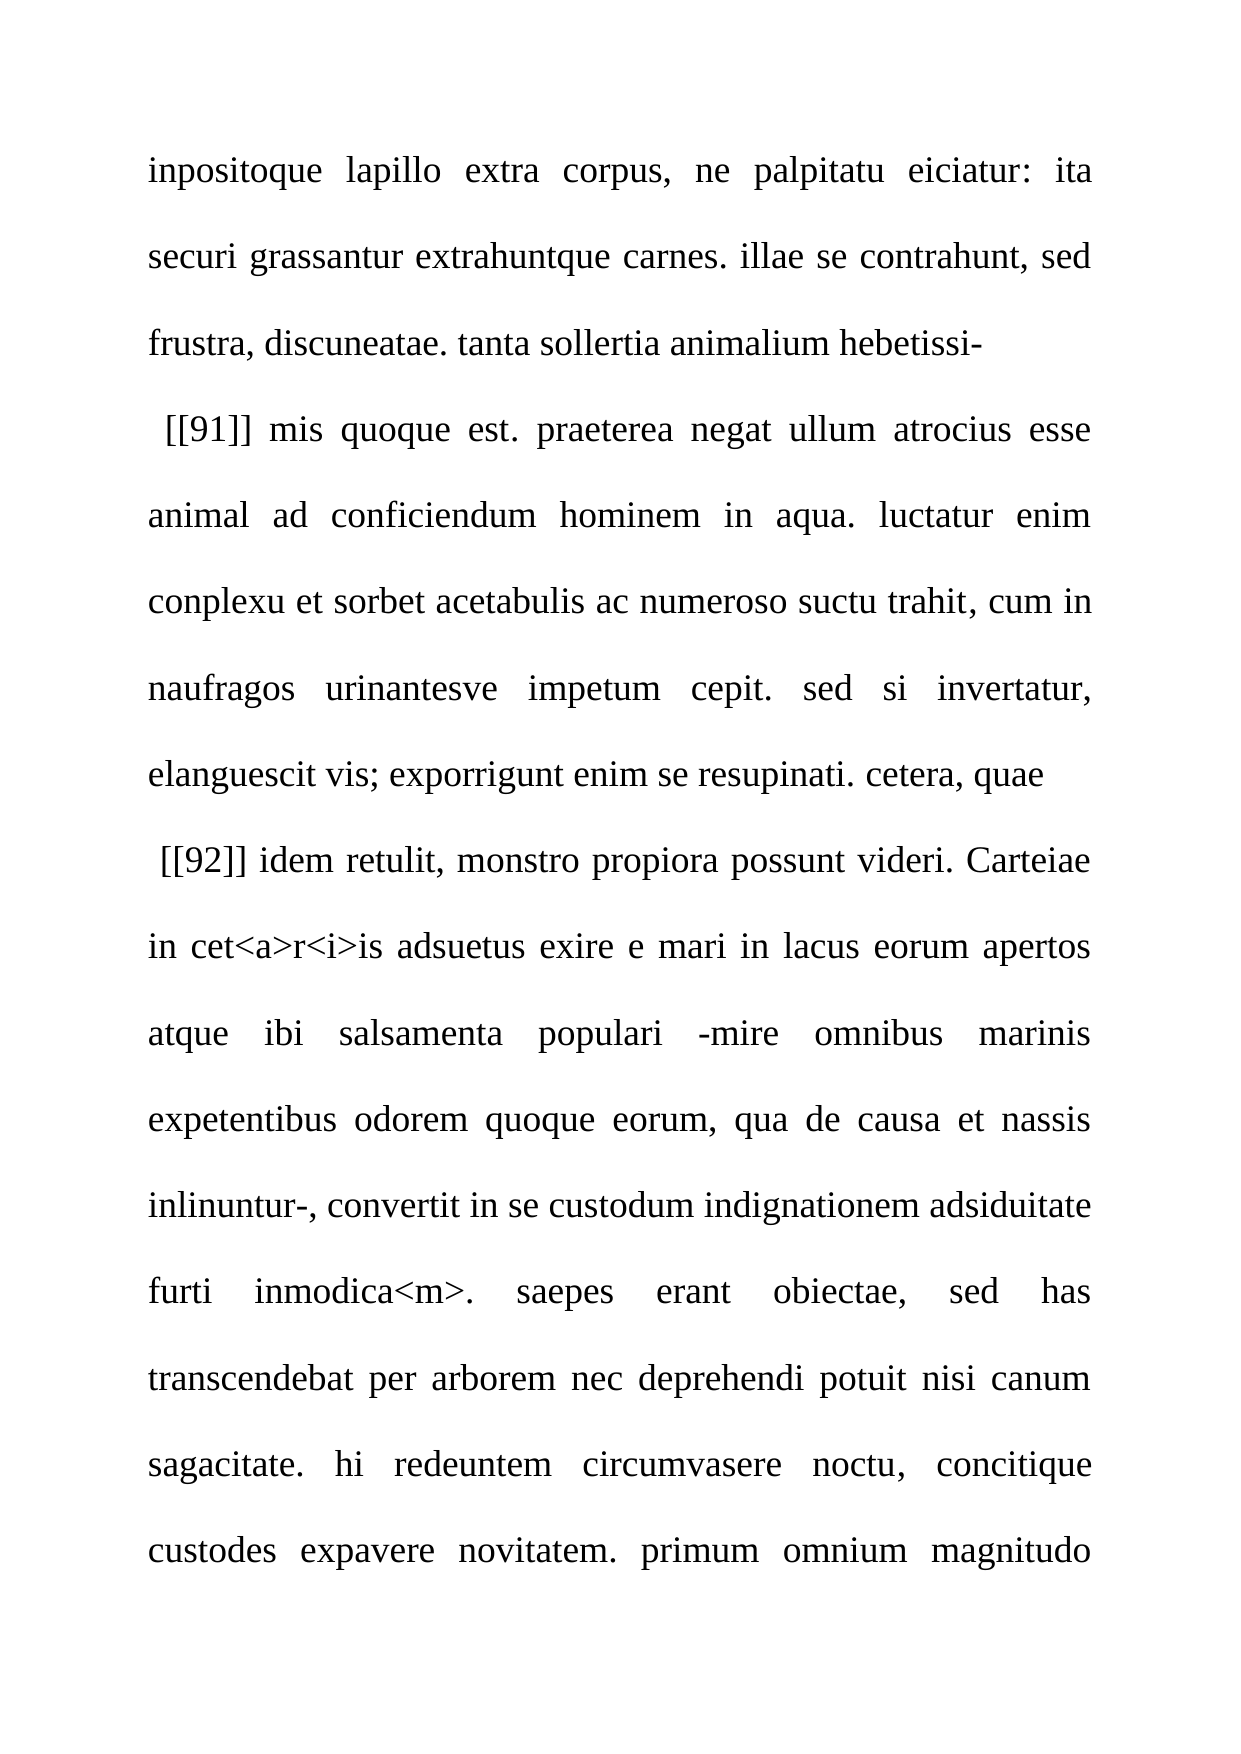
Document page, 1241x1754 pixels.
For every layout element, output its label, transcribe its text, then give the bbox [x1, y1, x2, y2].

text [148, 148, 1092, 363]
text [148, 838, 1092, 1571]
text [[91]] mis quoque est. praeterea negat ullum atrocius esse animal ad conficiendum hominem in aqua. luctatur enim conplexu et sorbet acetabulis ac numeroso suctu trahit, cum in naufragos urinantesve impetum cepit. sed si invertatur, elanguescit vis; exporrigunt enim se resupinati. cetera, quae [148, 406, 1092, 794]
